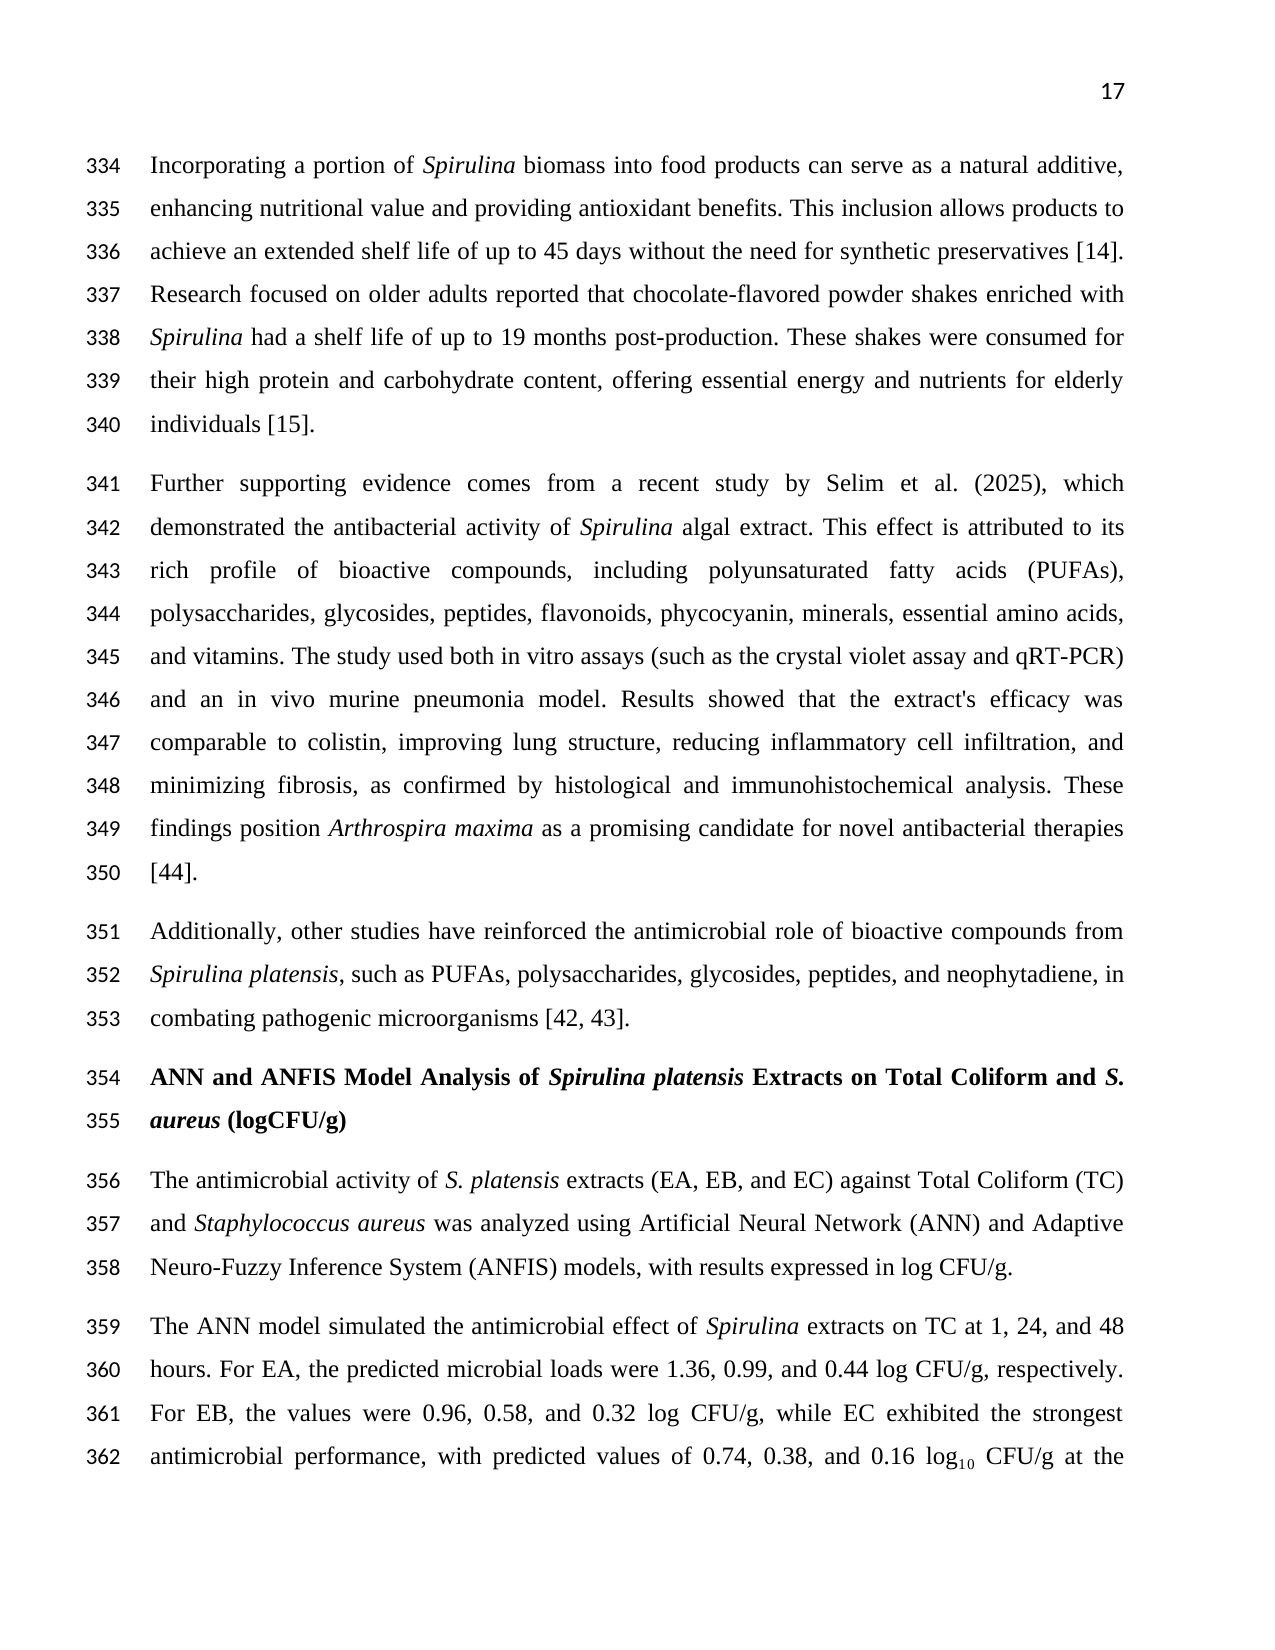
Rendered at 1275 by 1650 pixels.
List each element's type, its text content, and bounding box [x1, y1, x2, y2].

text ANN and ANFIS Model Analysis of Spirulina platensis Extracts on Total Coliform and S. aureus (logCFU/g) [150, 1062, 1125, 1134]
text The antimicrobial activity of S. platensis extracts (EA, EB, and EC) against Total Coliform (TC) and Staphylococcus aureus was analyzed using Artificial Neural Network (ANN) and Adaptive Neuro-Fuzzy Inference System (ANFIS) models, with results expressed in log CFU/g. [150, 1165, 1125, 1280]
text Incorporating a portion of Spirulina biomass into food products can serve as a natural additive, enhancing nutritional value and providing antioxidant benefits. This inclusion allows products to achieve an extended shelf life of up to 45 days without the need for synthetic preservatives [14]. Research focused on older adults reported that chocolate-flavored powder shakes enriched with Spirulina had a shelf life of up to 19 months post-production. These shakes were consumed for their high protein and carbohydrate content, offering essential energy and nutrients for elderly individuals [15]. [150, 150, 1125, 437]
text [150, 1311, 1125, 1469]
text Additionally, other studies have reinforced the antimicrobial role of bioactive compounds from Spirulina platensis, such as PUFAs, polysaccharides, glycosides, peptides, and neophytadiene, in combating pathogenic microorganisms [42, 43]. [150, 916, 1125, 1031]
text Further supporting evidence comes from a recent study by Selim et al. (2025), which demonstrated the antibacterial activity of Spirulina algal extract. This effect is attributed to its rich profile of bioactive compounds, including polyunsaturated fatty acids (PUFAs), polysaccharides, glycosides, peptides, flavonoids, phycocyanin, minerals, essential amino acids, and vitamins. The study used both in vitro assays (such as the crystal violet assay and qRT-PCR) and an in vivo murine pneumonia model. Results showed that the extract's efficacy was comparable to colistin, improving lung structure, reducing inflammatory cell infiltration, and minimizing fibrosis, as confirmed by histological and immunohistochemical analysis. These findings position Arthrospira maxima as a promising candidate for novel antibacterial therapies [44]. [150, 468, 1125, 885]
